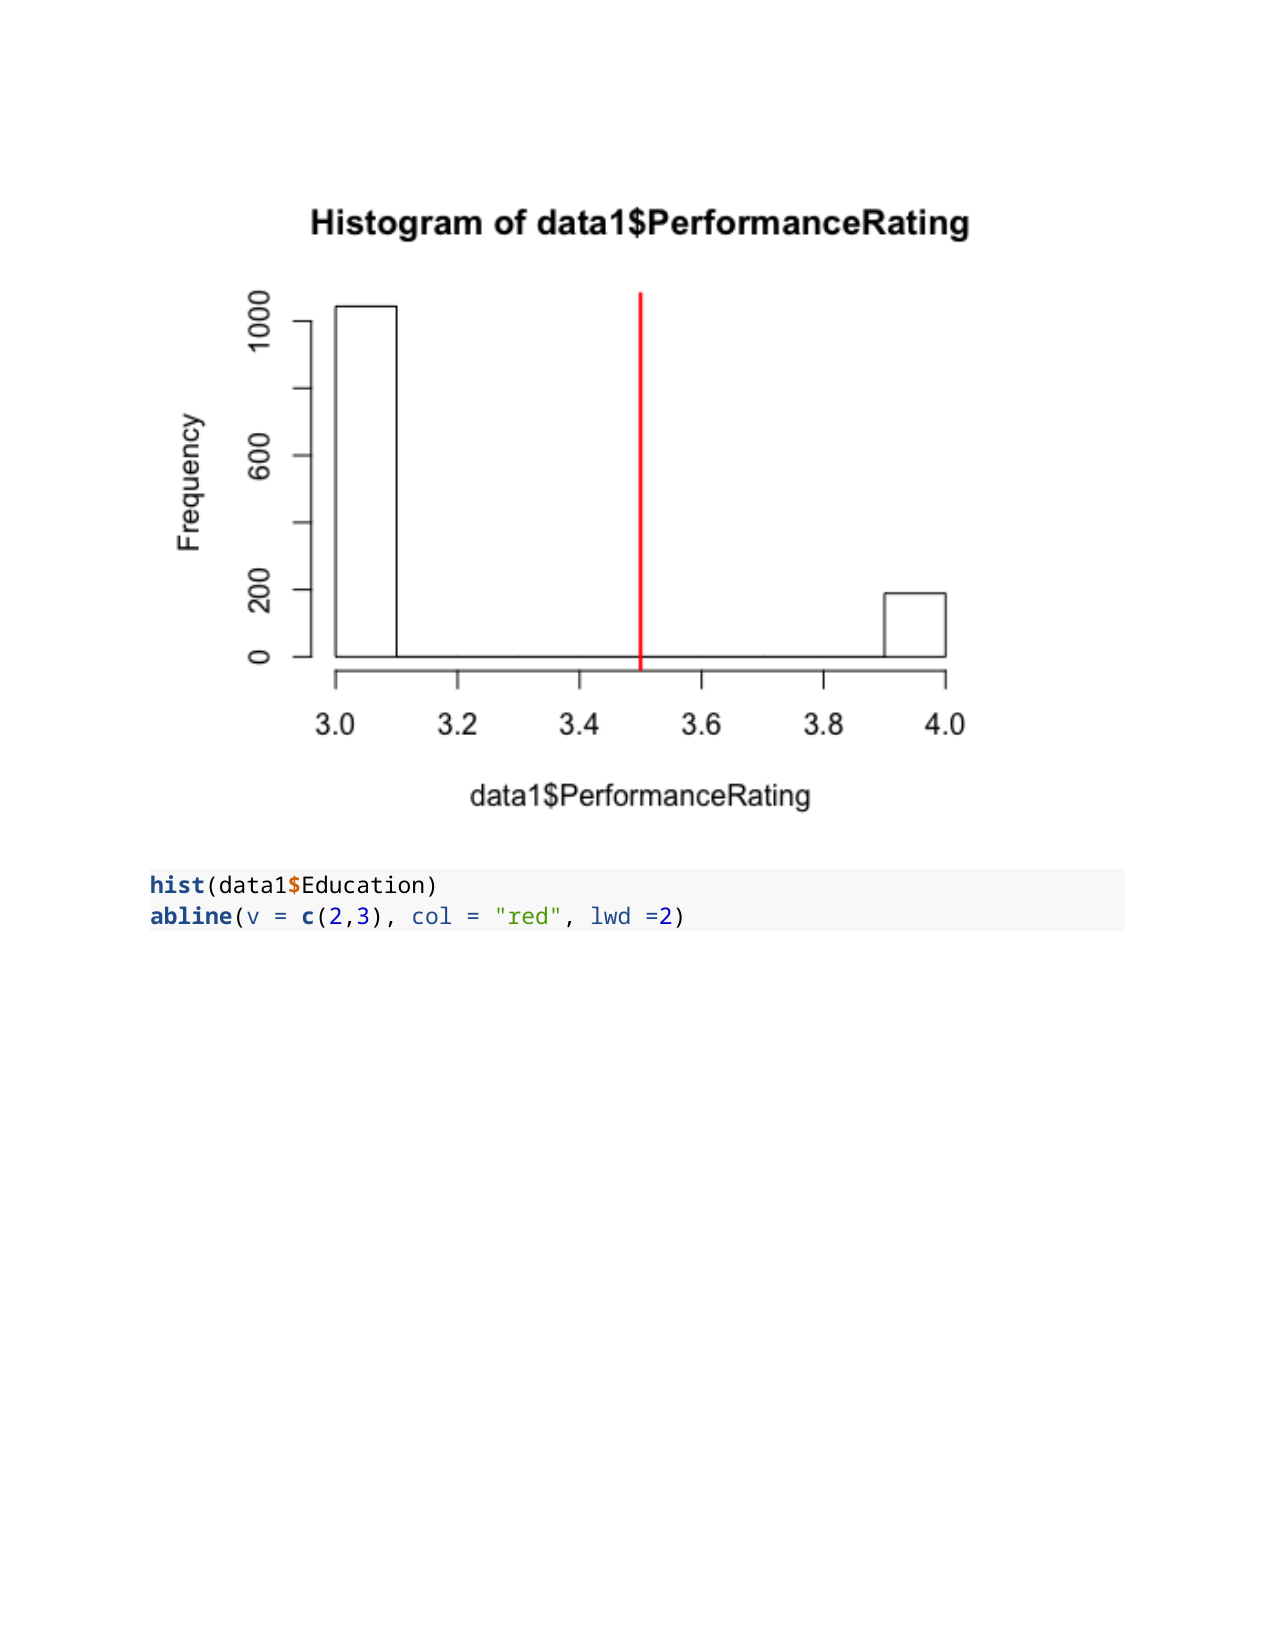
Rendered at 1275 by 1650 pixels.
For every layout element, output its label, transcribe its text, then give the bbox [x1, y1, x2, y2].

text hist(data1$Education) abline(v = c(2,3), col = "red", lwd =2) [439, 869, 1125, 931]
picture [168, 150, 1044, 850]
